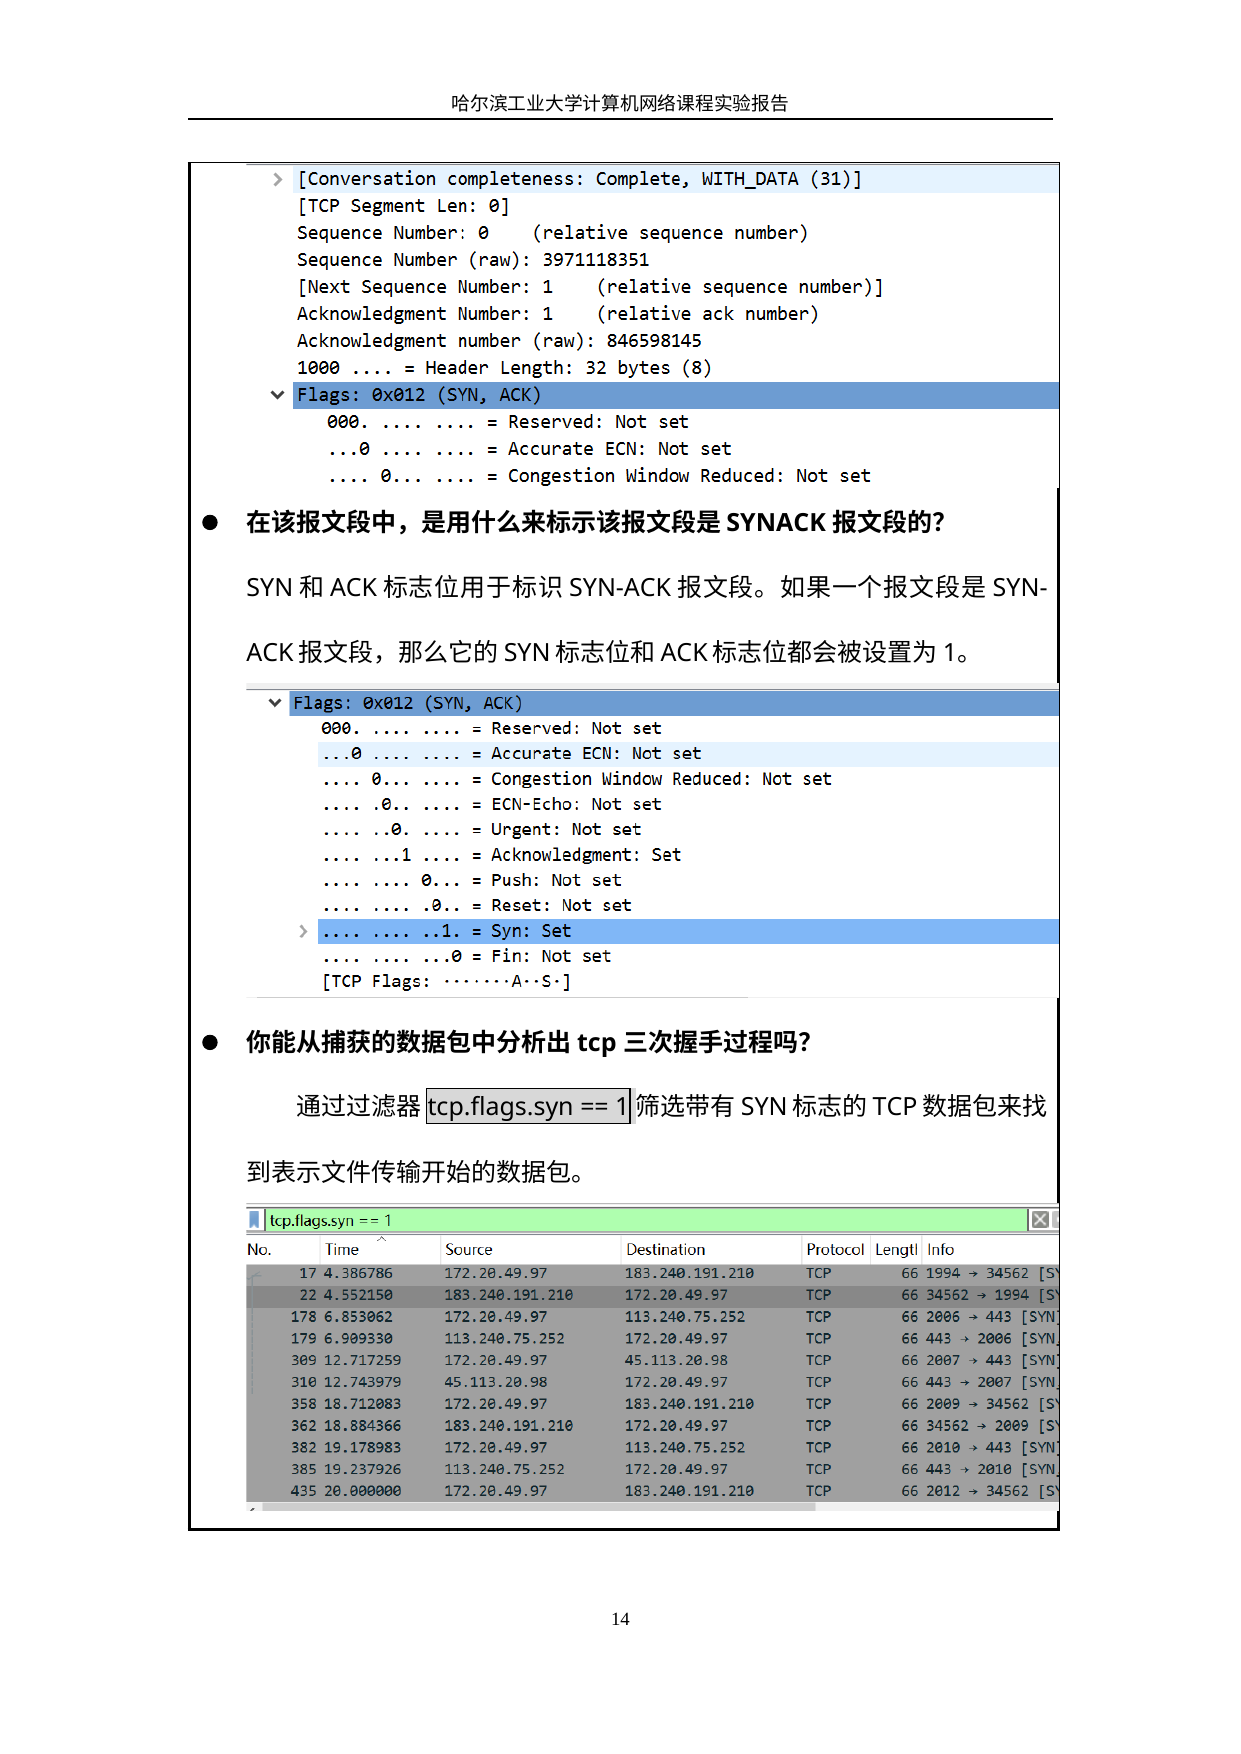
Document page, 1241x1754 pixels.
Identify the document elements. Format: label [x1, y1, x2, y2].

picture [246, 683, 1059, 998]
table_cell [191, 163, 1057, 1528]
picture [246, 1203, 1059, 1511]
picture [246, 163, 1059, 488]
